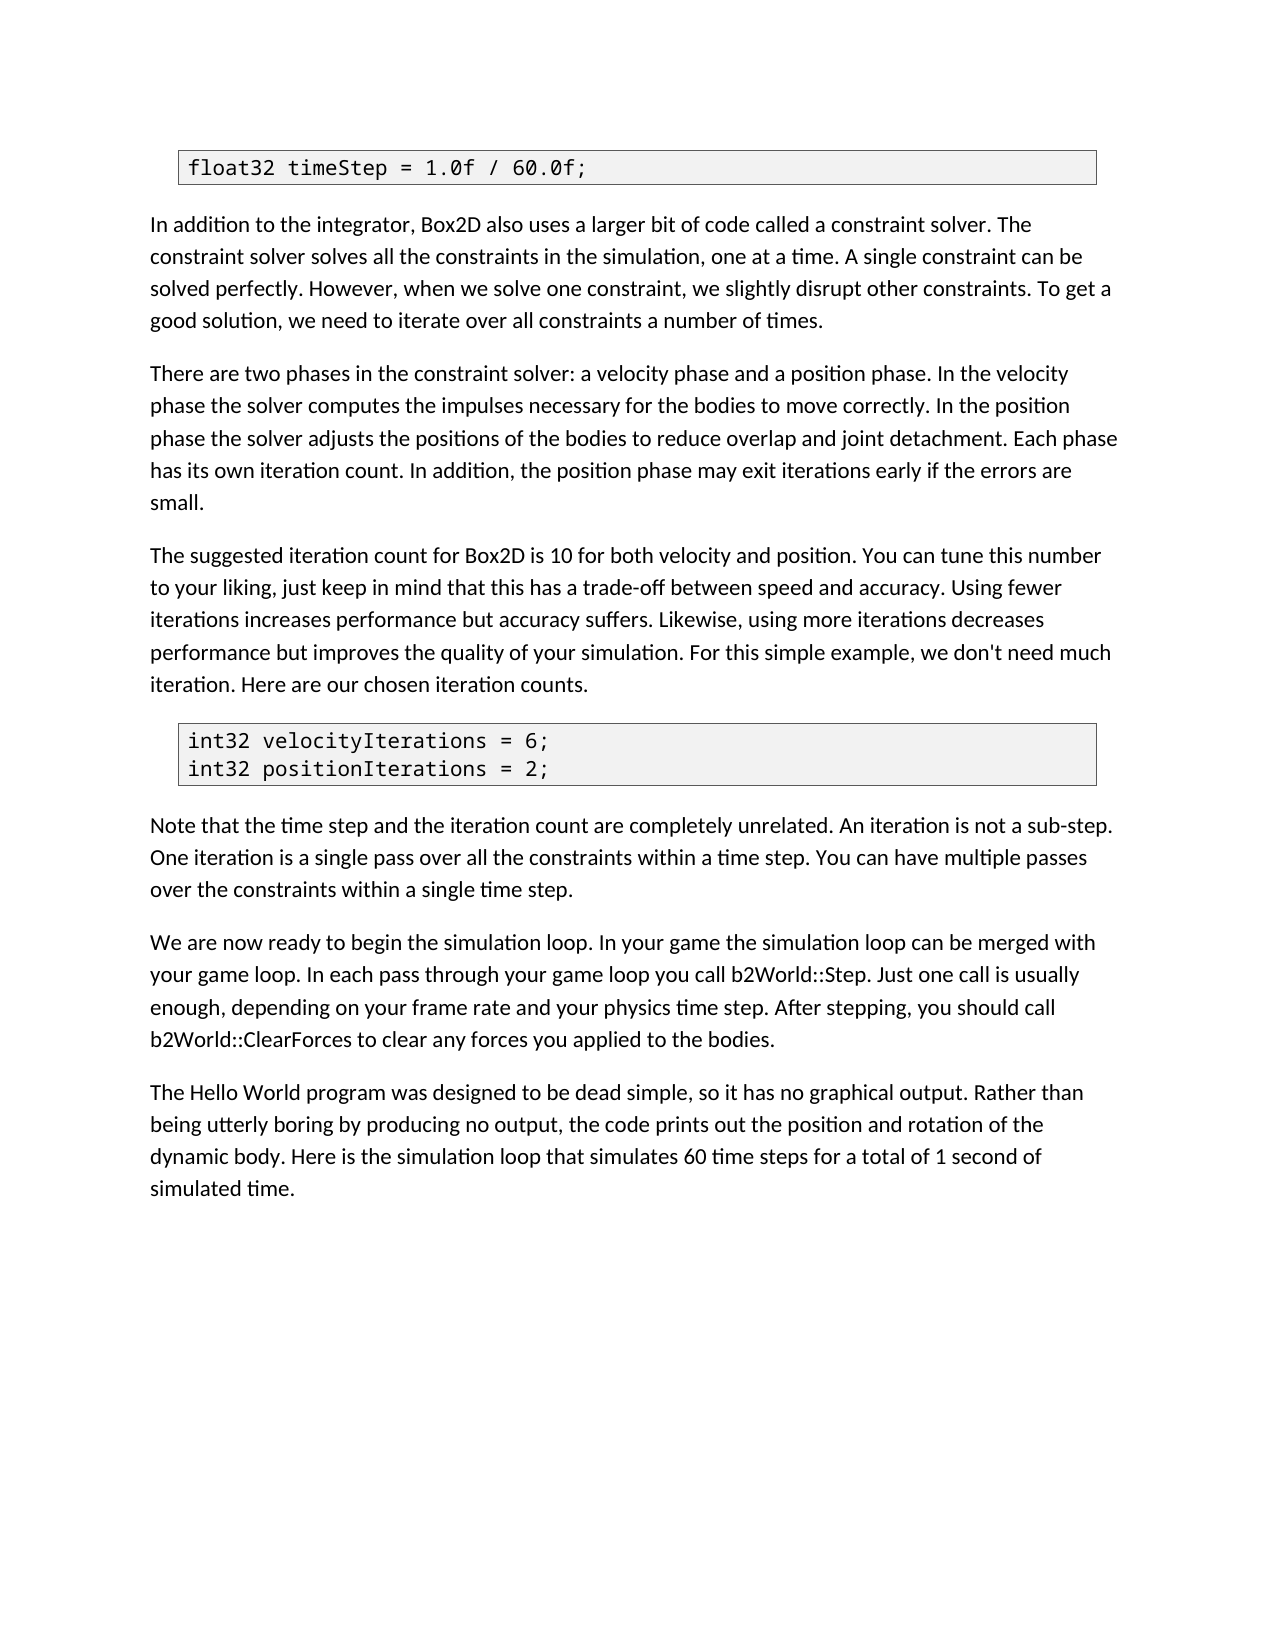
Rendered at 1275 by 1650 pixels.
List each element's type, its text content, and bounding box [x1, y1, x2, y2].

text int32 positionIterations = 2; [179, 751, 1096, 785]
text Note that the time step and the iteration count are completely unrelated. An iteration is not a sub-step. One iteration is a single pass over all the constraints within a time step. You can have multiple passes over the constraints within a single time step. [150, 811, 1125, 903]
text The suggested iteration count for Box2D is 10 for both velocity and position. You can tune this number to your liking, just keep in mind that this has a trade-off between speed and accuracy. Using fewer iterations increases performance but accuracy suffers. Likewise, using more iterations decreases performance but improves the quality of your simulation. For this simple example, we don't need much iteration. Here are our chosen iteration counts. [150, 541, 1125, 698]
text There are two phases in the constraint solver: a velocity phase and a position phase. In the velocity phase the solver computes the impulses necessary for the bodies to move correctly. In the position phase the solver adjusts the positions of the bodies to reduce overlap and joint detachment. Each phase has its own iteration count. In addition, the position phase may exit iterations early if the errors are small. [150, 359, 1125, 516]
text float32 timeStep = 1.0f / 60.0f; [179, 151, 1096, 184]
text We are now ready to begin the simulation loop. In your game the simulation loop can be merged with your game loop. In each pass through your game loop you call b2World::Step. Just one call is usually enough, depending on your frame rate and your physics time step. After stepping, you should call b2World::ClearForces to clear any forces you applied to the bodies. [150, 928, 1125, 1053]
text int32 velocityIterations = 6; [179, 724, 1096, 751]
text The Hello World program was designed to be dead simple, so it has no graphical output. Rather than being utterly boring by producing no output, the code prints out the position and rotation of the dynamic body. Here is the simulation loop that simulates 60 time steps for a total of 1 second of simulated time. [150, 1078, 1125, 1202]
text In addition to the integrator, Box2D also uses a larger bit of code called a constraint solver. The constraint solver solves all the constraints in the simulation, one at a time. A single constraint can be solved perfectly. However, when we solve one constraint, we slightly disrupt other constraints. To get a good solution, we need to iterate over all constraints a number of times. [150, 210, 1125, 334]
